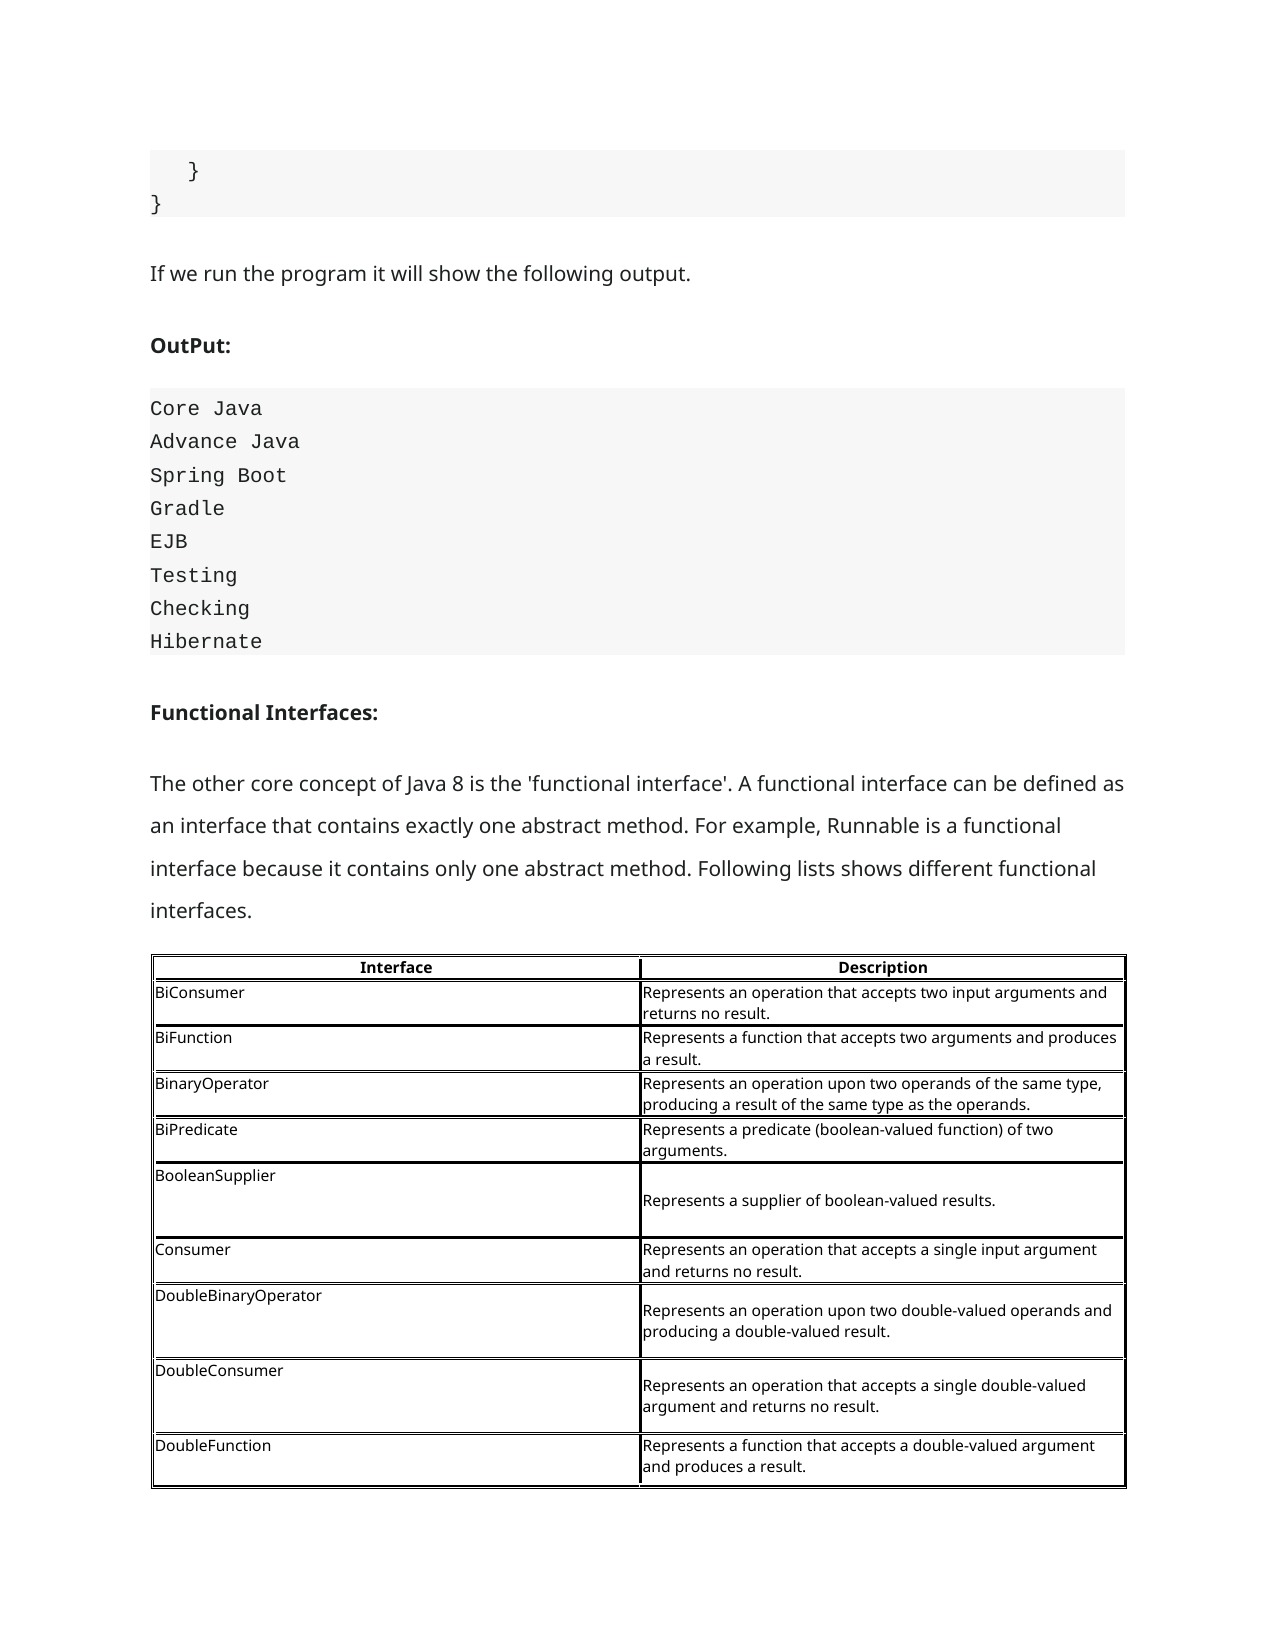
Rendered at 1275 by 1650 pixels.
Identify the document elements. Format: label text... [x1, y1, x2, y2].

table_cell DoubleFunction [154, 1431, 640, 1485]
text OutPut: [150, 317, 1125, 359]
table_cell DoubleConsumer [152, 1357, 640, 1431]
table_cell Represents an operation that accepts a single double-valued argument and returns no result. [640, 1357, 1126, 1431]
table_header Description [640, 957, 1124, 978]
text Testing [150, 555, 1125, 588]
text Core Java [150, 388, 1125, 422]
text Gradle [150, 488, 1125, 522]
table_cell Represents a supplier of boolean-valued results. [642, 1161, 1124, 1236]
text Functional Interfaces: [150, 684, 1125, 727]
table_cell Represents an operation that accepts a single input argument and returns no result. [642, 1236, 1124, 1282]
table_cell BinaryOperator [154, 1070, 639, 1115]
table_cell Represents an operation upon two operands of the same type, producing a result of the same type as the operands. [642, 1070, 1125, 1115]
table_cell Represents an operation upon two double-valued operands and producing a double-valued result. [640, 1282, 1126, 1357]
table_cell BiPredicate [154, 1115, 639, 1161]
table_header Interface [152, 955, 640, 978]
table_cell DoubleBinaryOperator [152, 1282, 640, 1357]
text Checking [150, 588, 1125, 622]
table_cell Consumer [154, 1236, 639, 1282]
table_cell BiConsumer [154, 978, 639, 1024]
text Advance Java [150, 422, 1125, 455]
text } [150, 183, 1125, 217]
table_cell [640, 1431, 1125, 1485]
text EJB [150, 522, 1125, 555]
text Spring Boot [150, 455, 1125, 488]
table_cell Represents a function that accepts two arguments and produces a result. [642, 1024, 1124, 1069]
text Hibernate [150, 622, 1125, 655]
table_cell BiFunction [154, 1024, 639, 1069]
text } [150, 150, 1125, 183]
text The other core concept of Java 8 is the 'functional interface'. A functional interface can be defined as an interface that contains exactly one abstract method. For example, Runnable is a functional interface because it contains only one abstract method. Following lists shows different functional interfaces. [150, 756, 1125, 924]
text If we run the program it will show the following output. [150, 246, 1125, 288]
table_cell Represents a predicate (boolean-valued function) of two arguments. [642, 1115, 1125, 1161]
table_cell Represents an operation that accepts two input arguments and returns no result. [642, 978, 1125, 1024]
table_cell BooleanSupplier [154, 1161, 639, 1236]
